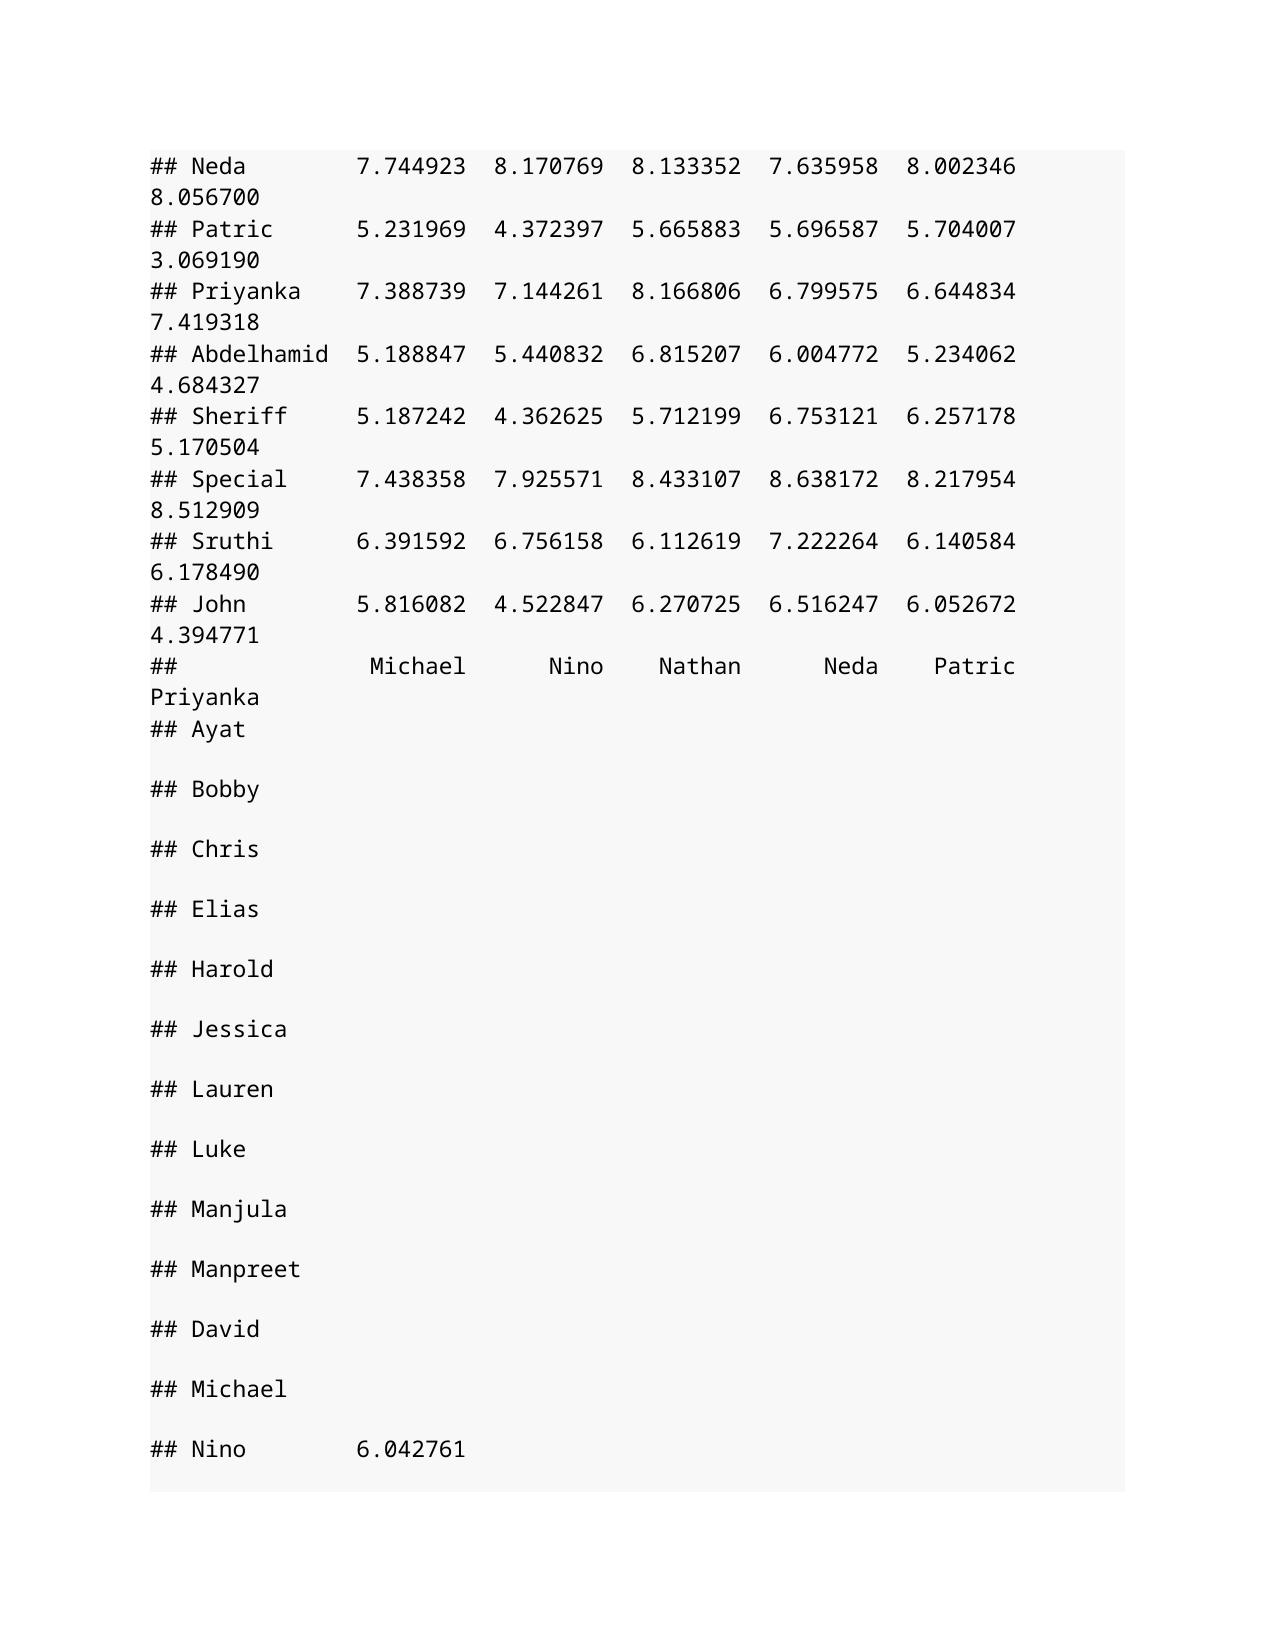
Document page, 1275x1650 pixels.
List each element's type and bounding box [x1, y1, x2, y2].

text [150, 150, 1125, 1492]
